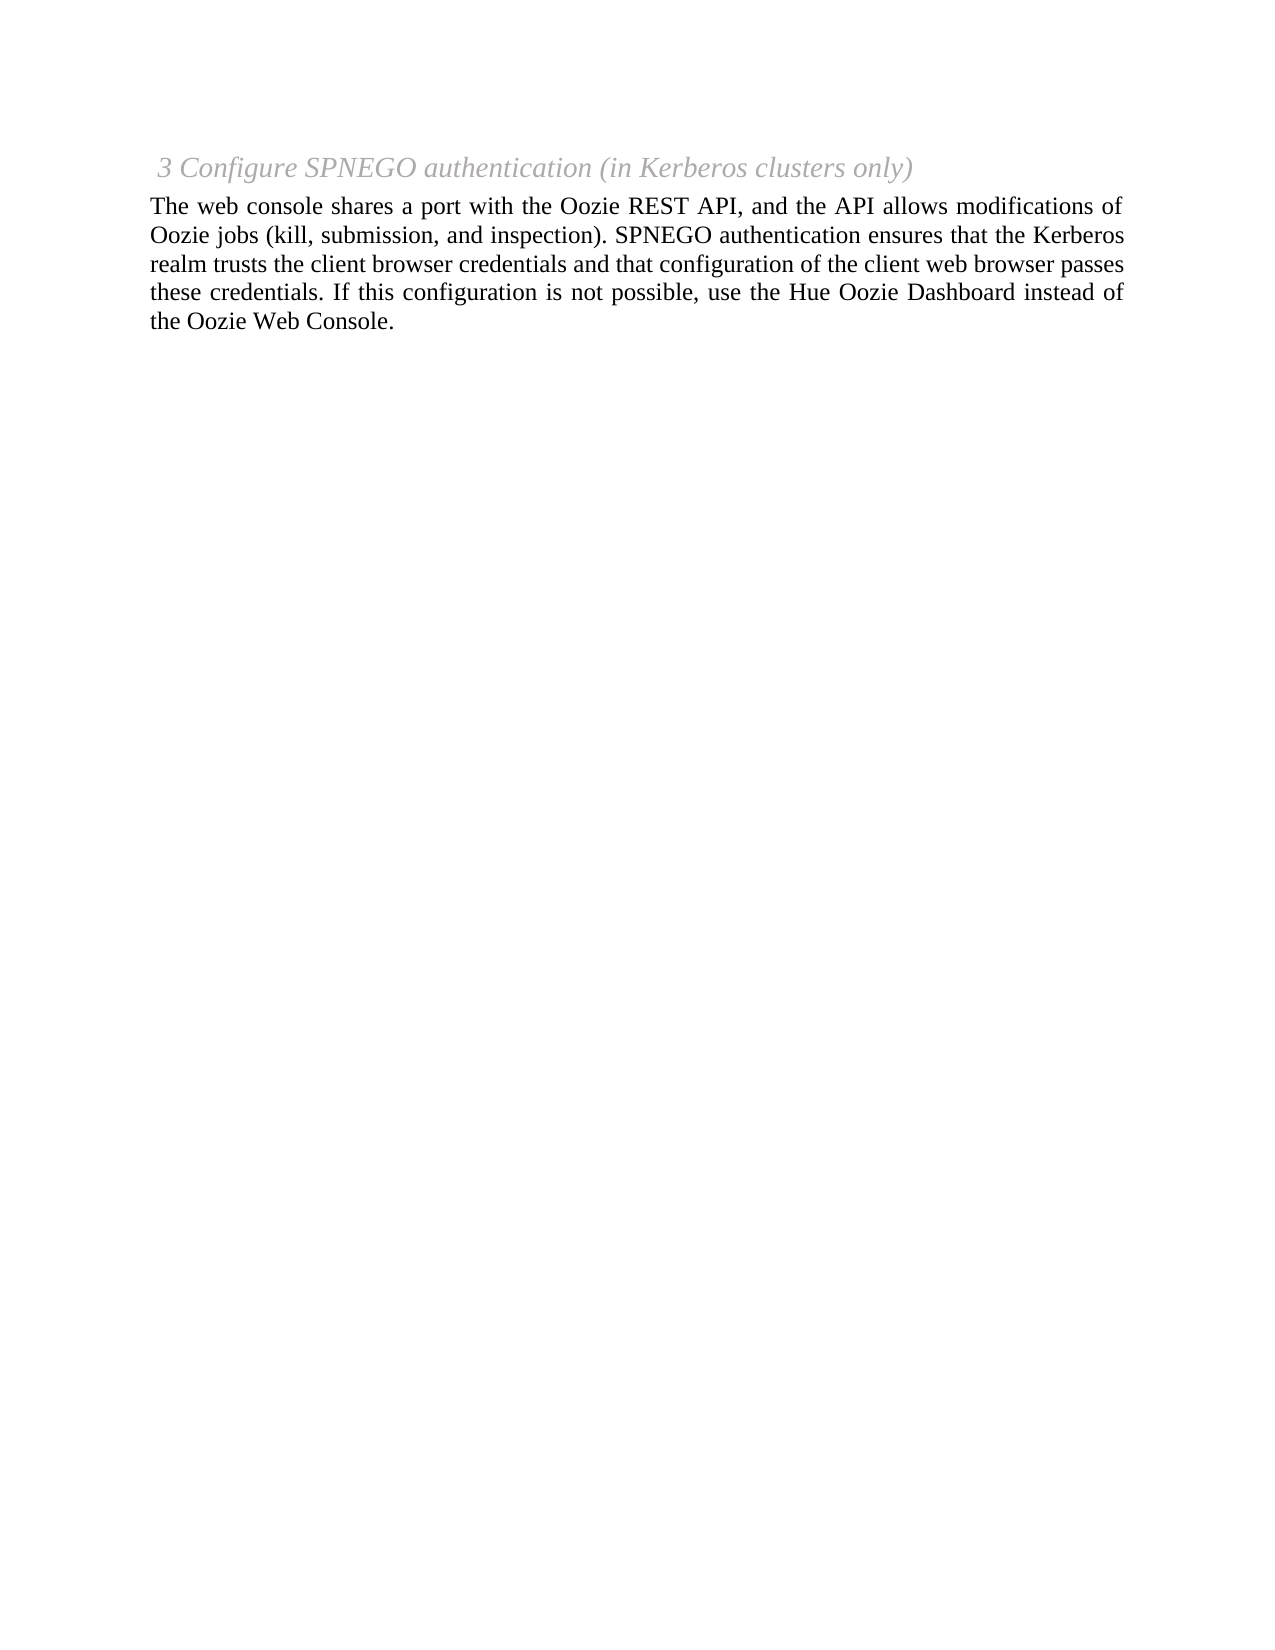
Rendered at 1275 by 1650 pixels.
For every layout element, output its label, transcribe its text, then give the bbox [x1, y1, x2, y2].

subtitle 3 Configure SPNEGO authentication (in Kerberos clusters only) [150, 150, 1125, 183]
text The web console shares a port with the Oozie REST API, and the API allows modifications of Oozie jobs (kill, submission, and inspection). SPNEGO authentication ensures that the Kerberos realm trusts the client browser credentials and that configuration of the client web browser passes these credentials. If this configuration is not possible, use the Hue Oozie Dashboard instead of the Oozie Web Console. [150, 191, 1125, 335]
